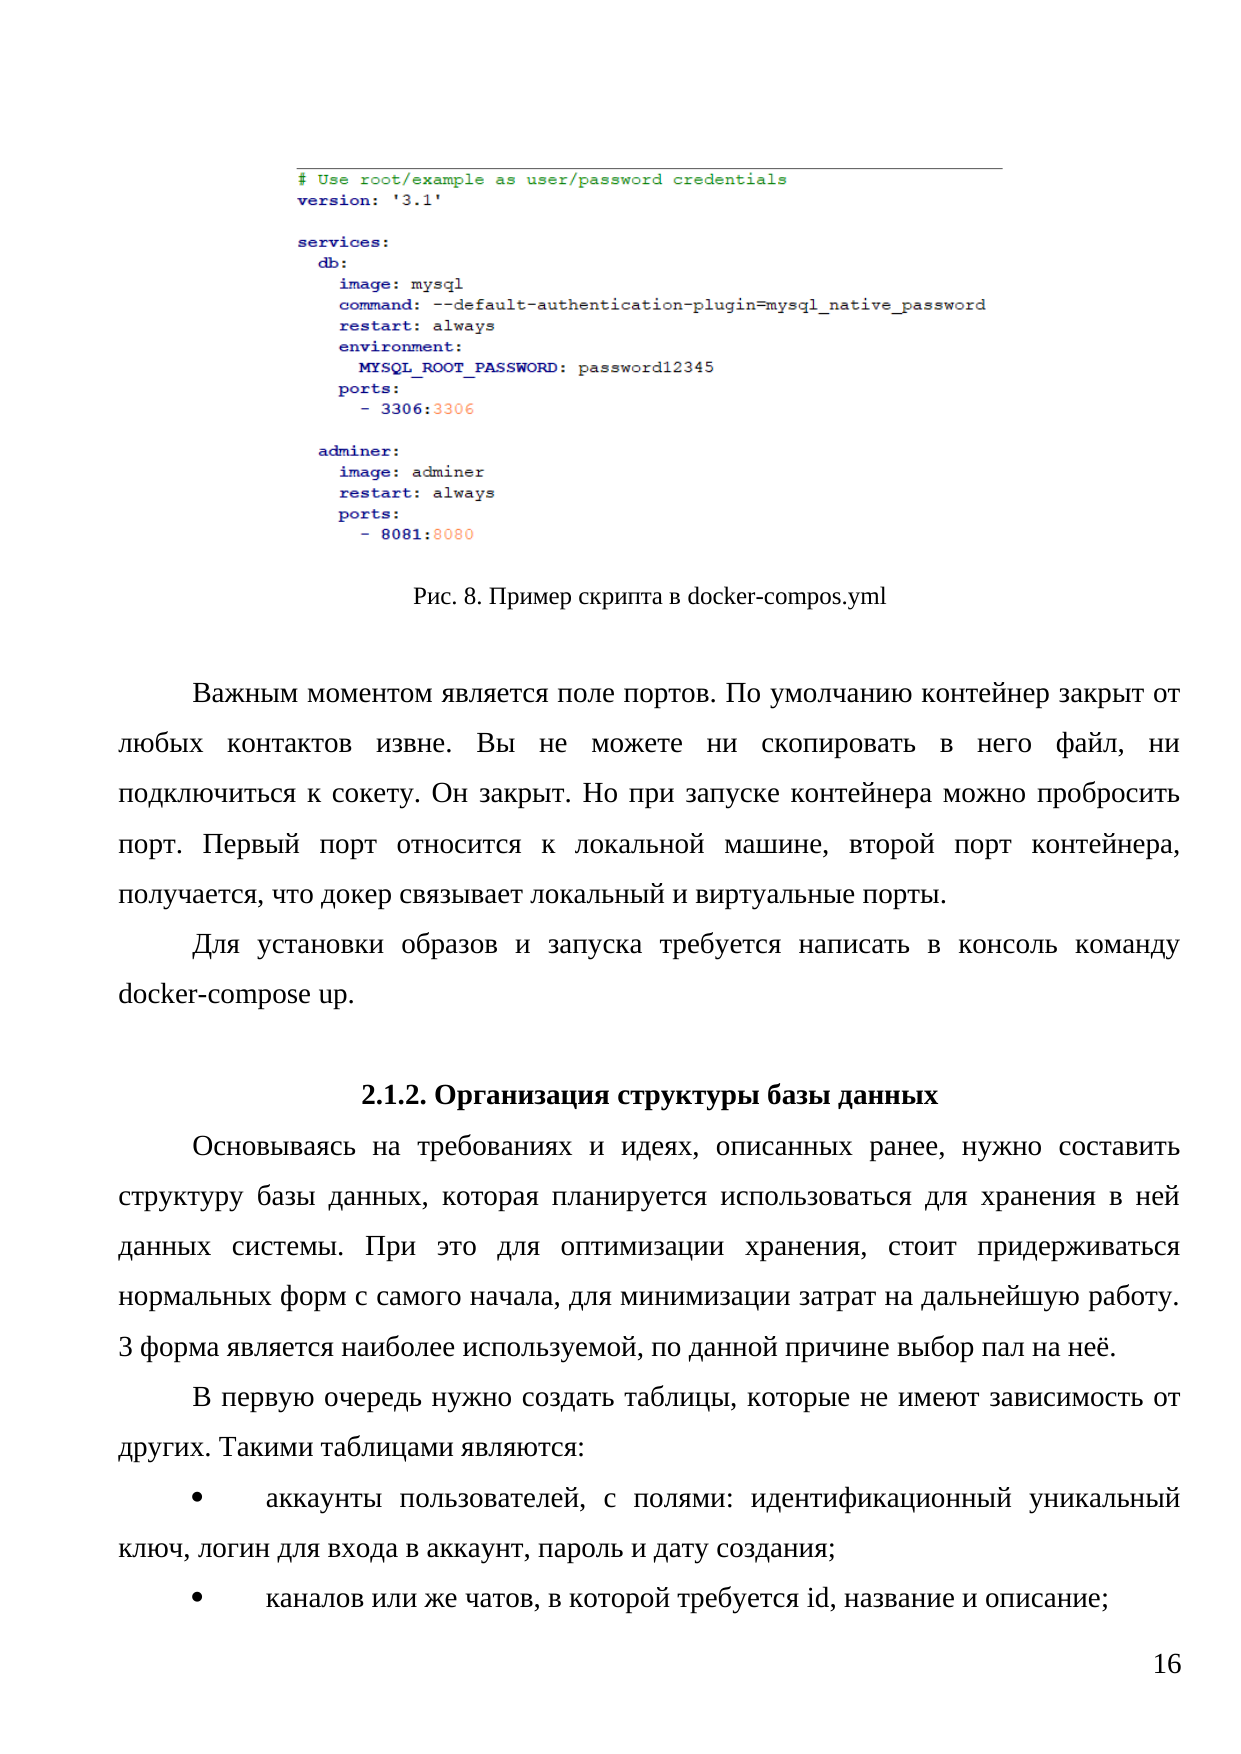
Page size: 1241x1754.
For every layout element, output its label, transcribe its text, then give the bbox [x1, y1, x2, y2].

text Важным моментом является поле портов. По умолчанию контейнер закрыт от любых контактов извне. Вы не можете ни скопировать в него файл, ни подключиться к сокету. Он закрыт. Но при запуске контейнера можно пробросить порт. Первый порт относится к локальной машине, второй порт контейнера, получается, что докер связывает локальный и виртуальные порты. [118, 675, 1181, 909]
list аккаунты пользователей, с полями: идентификационный уникальный ключ, логин для входа в аккаунт, пароль и дату создания; [118, 1480, 1181, 1564]
list каналов или же чатов, в которой требуется id, название и описание; [118, 1581, 1181, 1614]
picture [296, 168, 1003, 551]
text Основываясь на требованиях и идеях, описанных ранее, нужно составить структуру базы данных, которая планируется использоваться для хранения в ней данных системы. При это для оптимизации хранения, стоит придерживаться нормальных форм с самого начала, для минимизации затрат на дальнейшую работу. 3 форма является наиболее используемой, по данной причине выбор пал на неё. [118, 1128, 1181, 1362]
text В первую очередь нужно создать таблицы, которые не имеют зависимость от других. Такими таблицами являются: [118, 1379, 1181, 1463]
text 2.1.2. Организация структуры базы данных [118, 1077, 1181, 1111]
text Для установки образов и запуска требуется написать в консоль команду docker-compose up. [118, 926, 1181, 1010]
